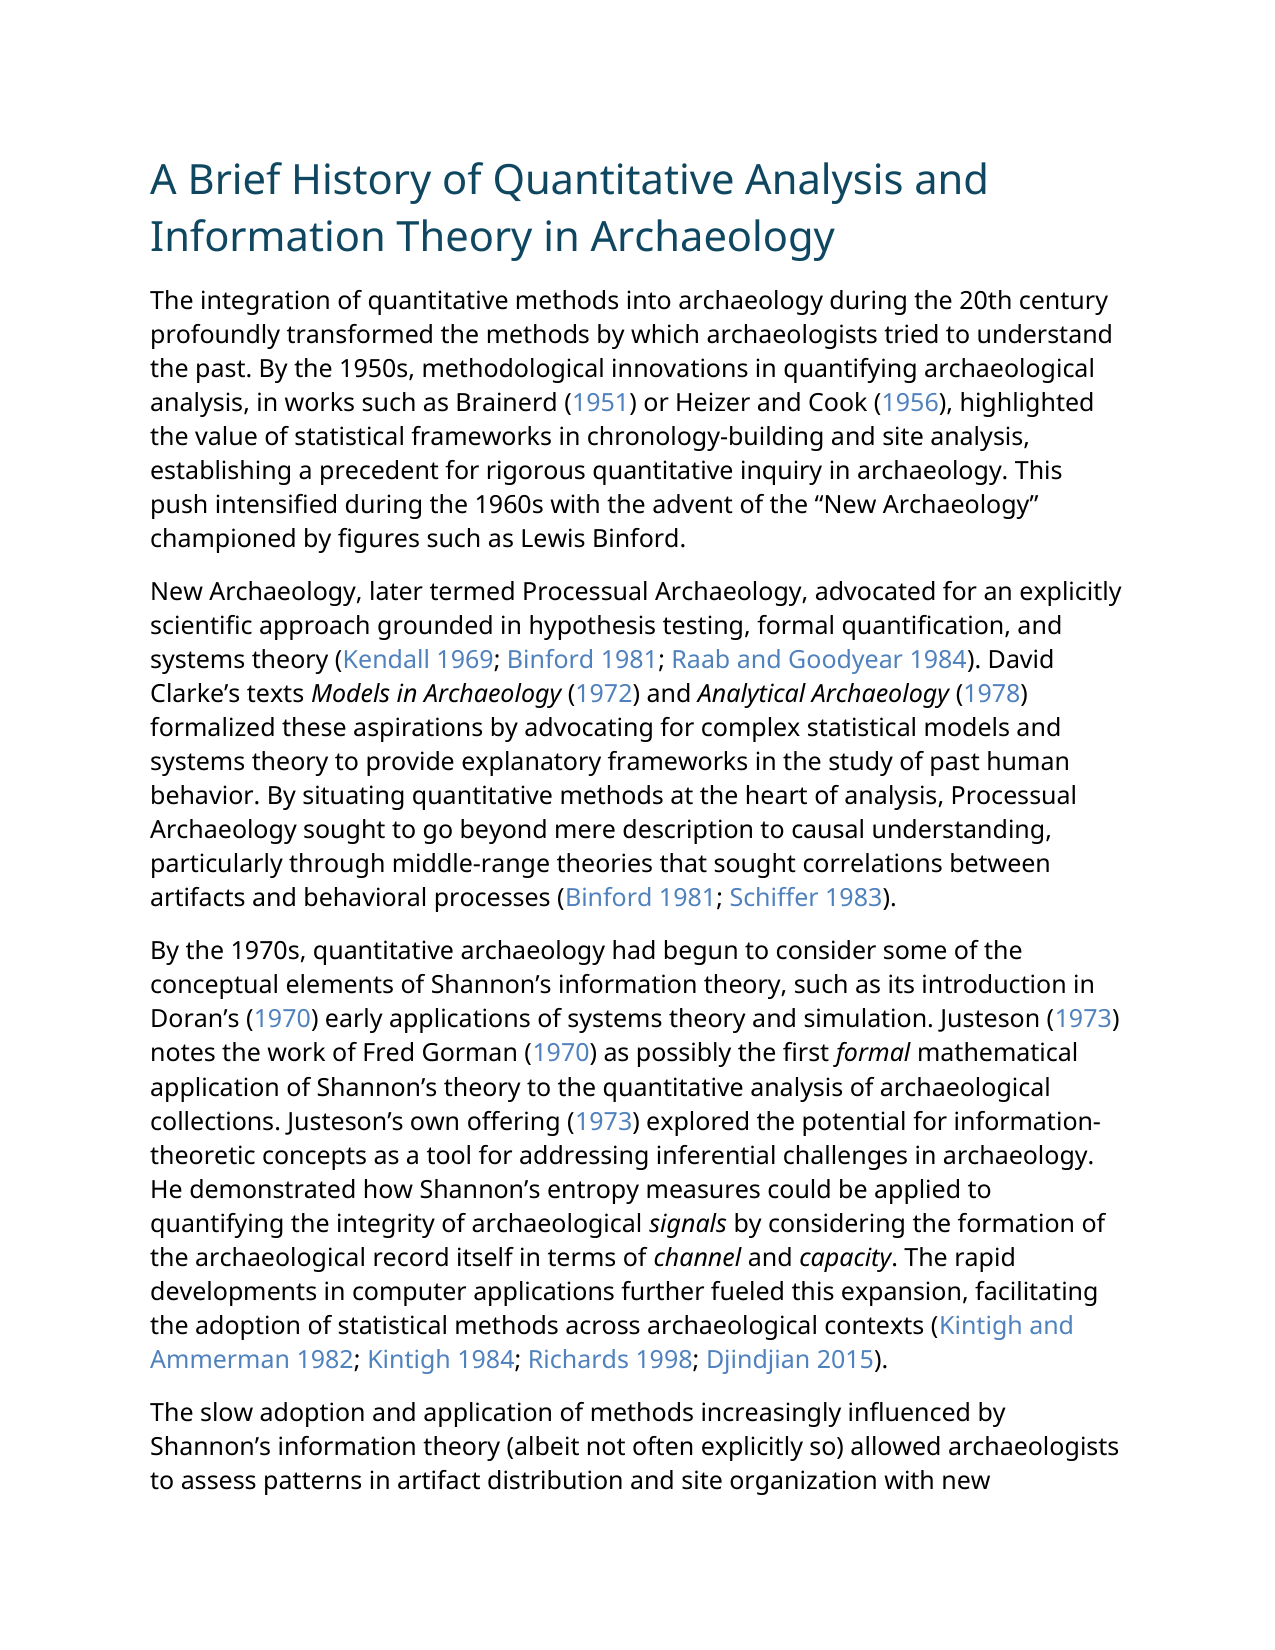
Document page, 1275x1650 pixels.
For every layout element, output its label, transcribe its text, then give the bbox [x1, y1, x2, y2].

text The integration of quantitative methods into archaeology during the 20th century profoundly transformed the methods by which archaeologists tried to understand the past. By the 1950s, methodological innovations in quantifying archaeological analysis, in works such as Brainerd (1951) or Heizer and Cook (1956), highlighted the value of statistical frameworks in chronology-building and site analysis, establishing a precedent for rigorous quantitative inquiry in archaeology. This push intensified during the 1960s with the advent of the “New Archaeology” championed by figures such as Lewis Binford. [150, 282, 1125, 555]
text By the 1970s, quantitative archaeology had begun to consider some of the conceptual elements of Shannon’s information theory, such as its introduction in Doran’s (1970) early applications of systems theory and simulation. Justeson (1973) notes the work of Fred Gorman (1970) as possibly the first formal mathematical application of Shannon’s theory to the quantitative analysis of archaeological collections. Justeson’s own offering (1973) explored the potential for information-theoretic concepts as a tool for addressing inferential challenges in archaeology. He demonstrated how Shannon’s entropy measures could be applied to quantifying the integrity of archaeological signals by considering the formation of the archaeological record itself in terms of channel and capacity. The rapid developments in computer applications further fueled this expansion, facilitating the adoption of statistical methods across archaeological contexts (Kintigh and Ammerman 1982; Kintigh 1984; Richards 1998; Djindjian 2015). [150, 933, 1125, 1376]
text New Archaeology, later termed Processual Archaeology, advocated for an explicitly scientific approach grounded in hypothesis testing, formal quantification, and systems theory (Kendall 1969; Binford 1981; Raab and Goodyear 1984). David Clarke’s texts Models in Archaeology (1972) and Analytical Archaeology (1978) formalized these aspirations by advocating for complex statistical models and systems theory to provide explanatory frameworks in the study of past human behavior. By situating quantitative methods at the heart of analysis, Processual Archaeology sought to go beyond mere description to causal understanding, particularly through middle-range theories that sought correlations between artifacts and behavioral processes (Binford 1981; Schiffer 1983). [150, 573, 1125, 914]
subtitle A Brief History of Quantitative Analysis and Information Theory in Archaeology [150, 150, 1125, 263]
